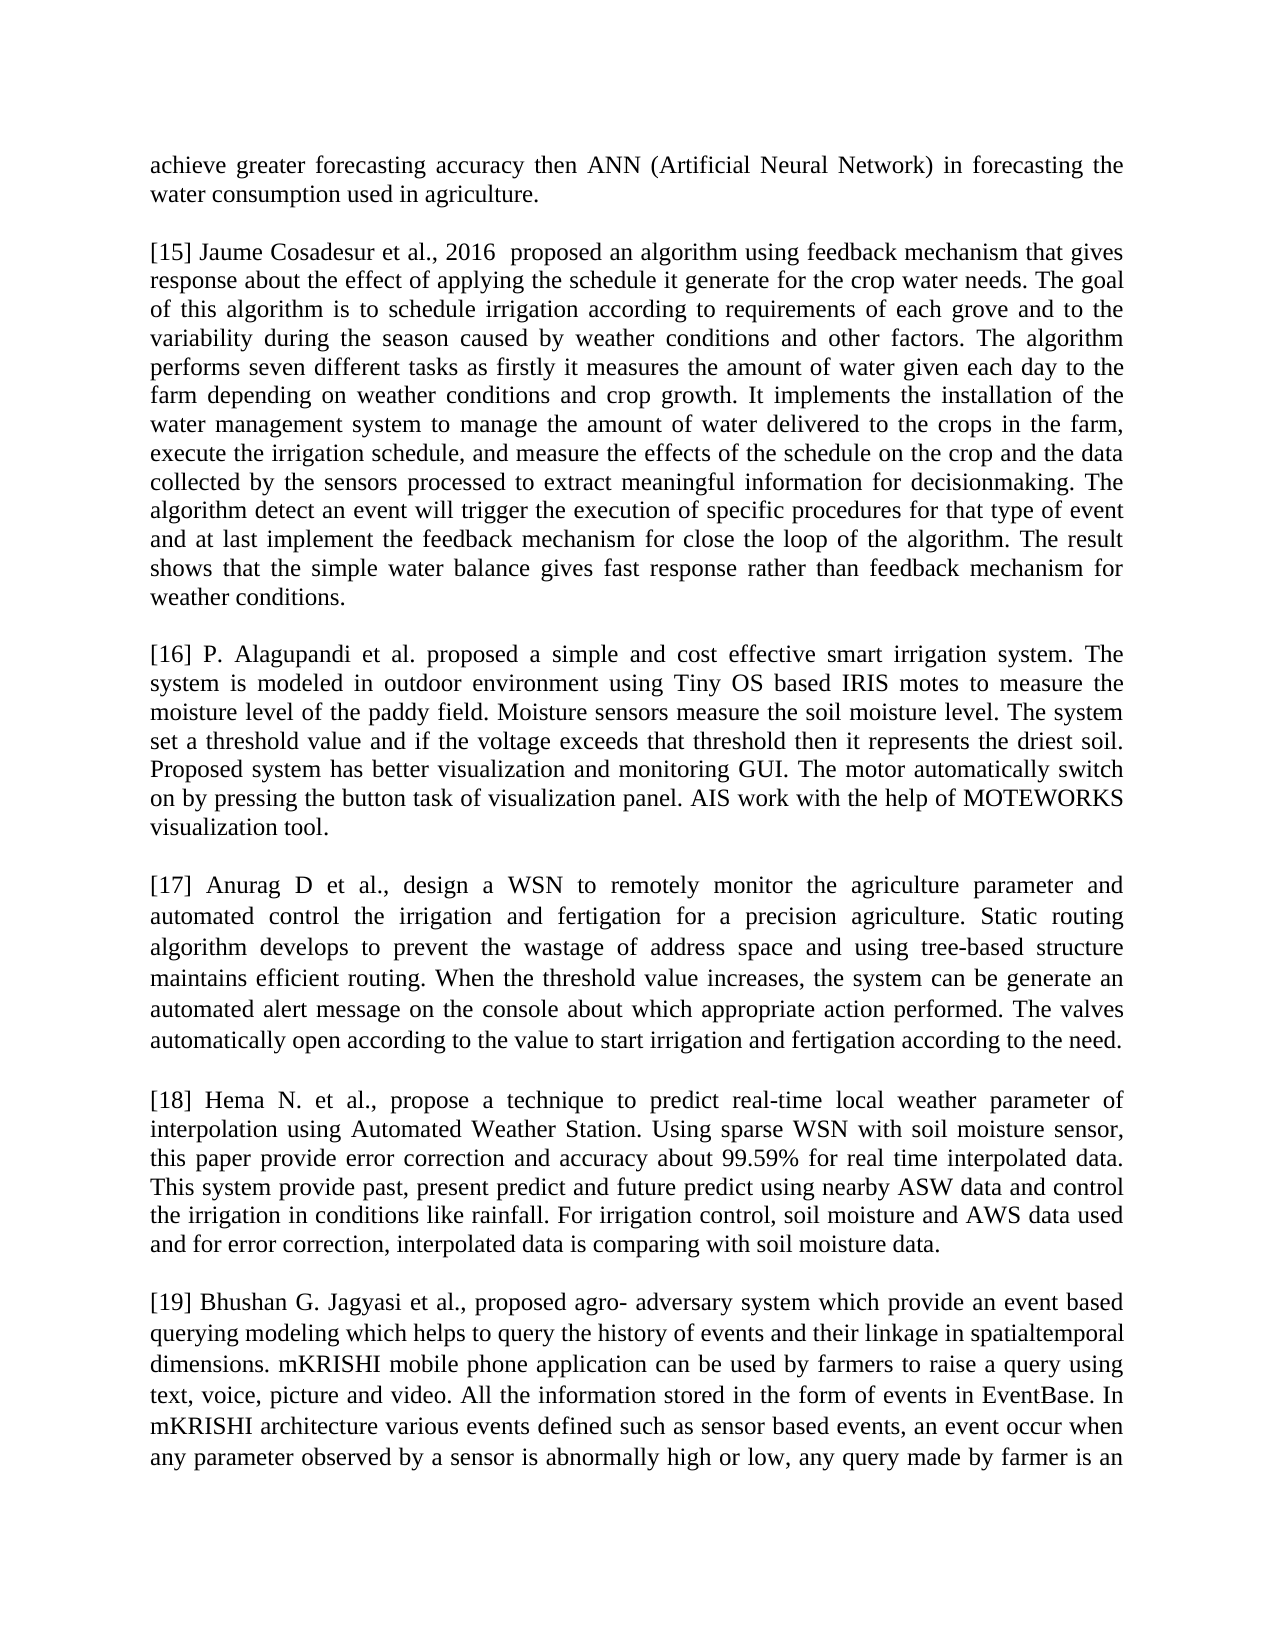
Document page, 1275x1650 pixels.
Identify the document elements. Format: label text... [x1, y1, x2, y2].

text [150, 150, 1125, 207]
text [17] Anurag D et al., design a WSN to remotely monitor the agriculture parameter and automated control the irrigation and fertigation for a precision agriculture. Static routing algorithm develops to prevent the wastage of address space and using tree-based structure maintains efficient routing. When the threshold value increases, the system can be generate an automated alert message on the console about which appropriate action performed. The valves automatically open according to the value to start irrigation and fertigation according to the need. [150, 870, 1125, 1054]
text [18] Hema N. et al., propose a technique to predict real-time local weather parameter of interpolation using Automated Weather Station. Using sparse WSN with soil moisture sensor, this paper provide error correction and accuracy about 99.59% for real time interpolated data. This system provide past, present predict and future predict using nearby ASW data and control the irrigation in conditions like rainfall. For irrigation control, soil moisture and AWS data used and for error correction, interpolated data is comparing with soil moisture data. [150, 1085, 1125, 1258]
text [16] P. Alagupandi et al. proposed a simple and cost effective smart irrigation system. The system is modeled in outdoor environment using Tiny OS based IRIS motes to measure the moisture level of the paddy field. Moisture sensors measure the soil moisture level. The system set a threshold value and if the voltage exceeds that threshold then it represents the driest soil. Proposed system has better visualization and monitoring GUI. The motor automatically switch on by pressing the button task of visualization panel. AIS work with the help of MOTEWORKS visualization tool. [150, 639, 1125, 841]
text [15] Jaume Cosadesur et al., 2016 proposed an algorithm using feedback mechanism that gives response about the effect of applying the schedule it generate for the crop water needs. The goal of this algorithm is to schedule irrigation according to requirements of each grove and to the variability during the season caused by weather conditions and other factors. The algorithm performs seven different tasks as firstly it measures the amount of water given each day to the farm depending on weather conditions and crop growth. It implements the installation of the water management system to manage the amount of water delivered to the crops in the farm, execute the irrigation schedule, and measure the effects of the schedule on the crop and the data collected by the sensors processed to extract meaningful information for decisionmaking. The algorithm detect an event will trigger the execution of specific procedures for that type of event and at last implement the feedback mechanism for close the loop of the algorithm. The result shows that the simple water balance gives fast response rather than feedback mechanism for weather conditions. [150, 237, 1125, 610]
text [150, 1287, 1125, 1471]
